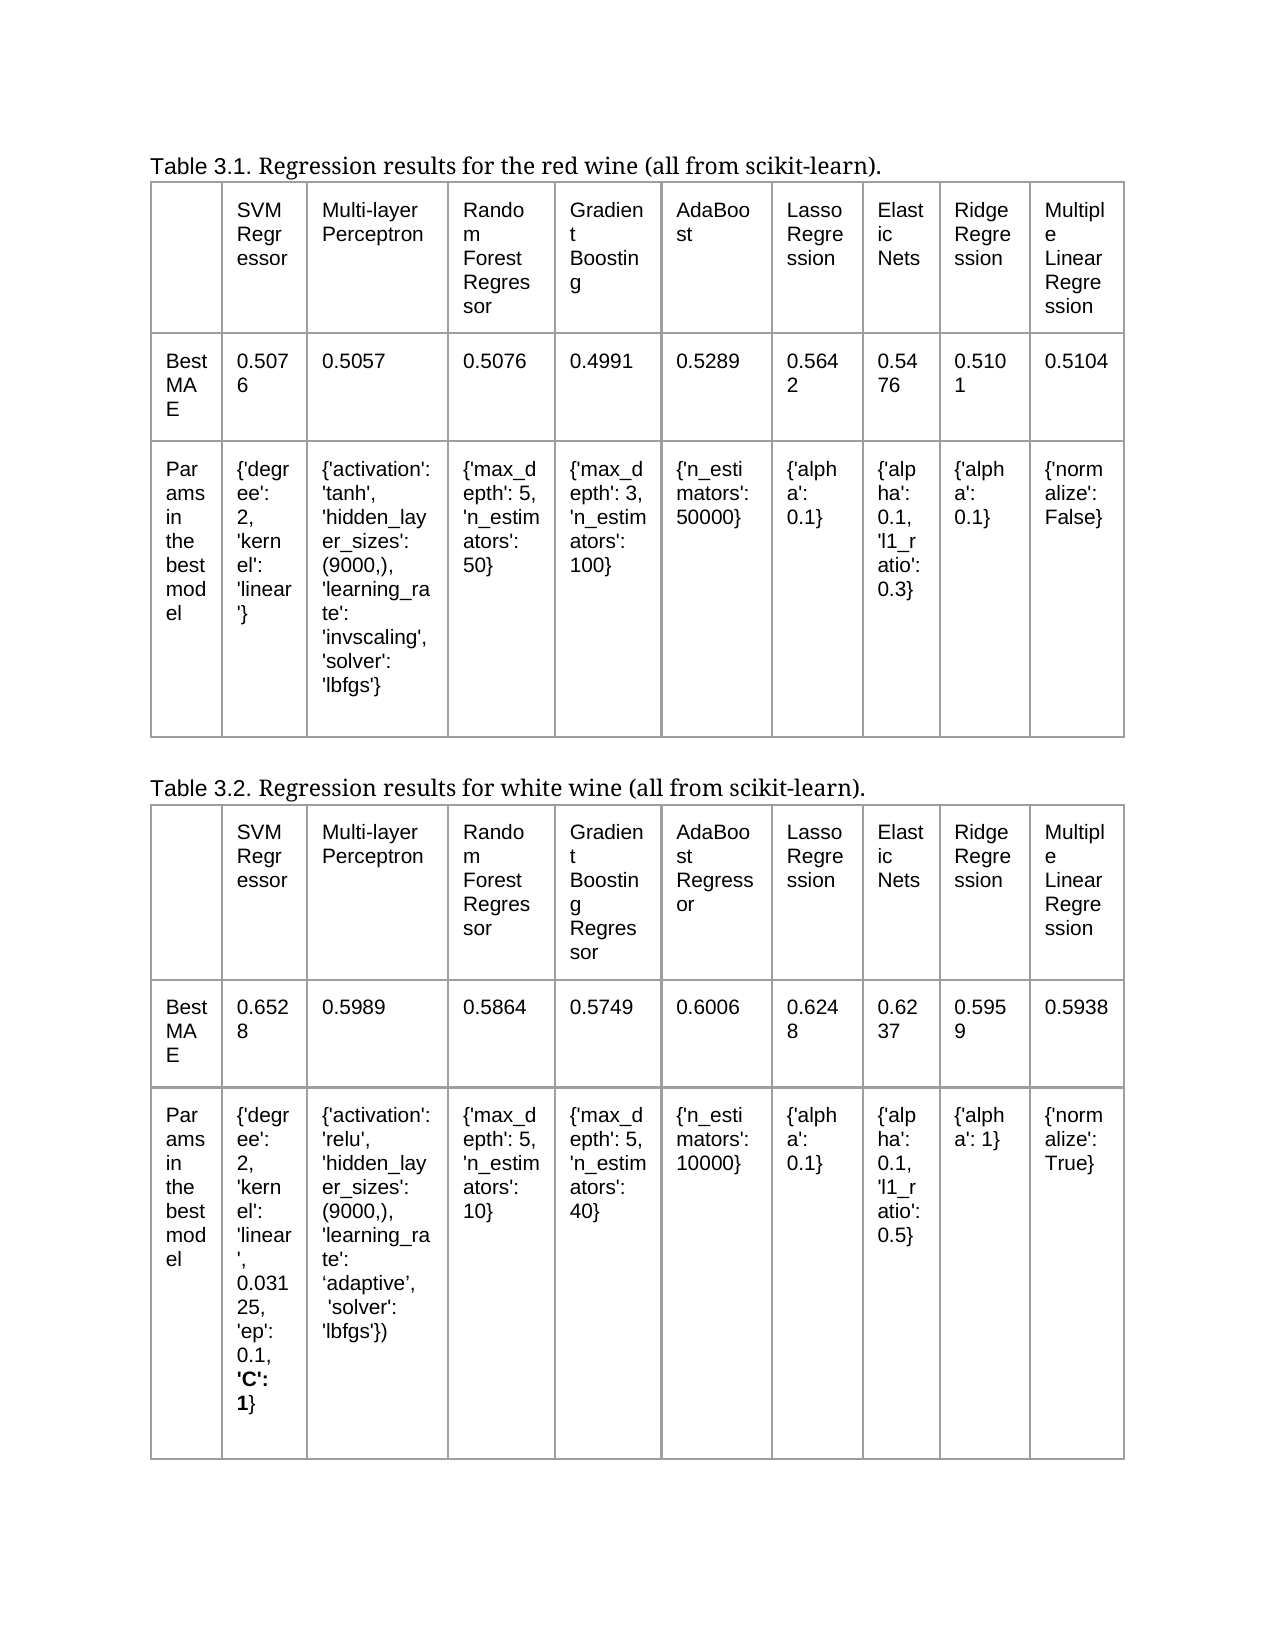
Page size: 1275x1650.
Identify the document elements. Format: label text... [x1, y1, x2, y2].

text Table 3.2. Regression results for white wine (all from scikit-learn). [150, 772, 1125, 803]
table_cell {'max_depth': 5, 'n_estimators': 40} [556, 1089, 660, 1458]
table_cell {'max_depth': 5, 'n_estimators': 50} [449, 442, 554, 736]
table_cell 0.5959 [941, 981, 1029, 1086]
table_cell 0.5938 [1031, 981, 1123, 1086]
table_cell 0.6006 [663, 981, 771, 1086]
table_header Random Forest Regressor [449, 183, 554, 332]
text Table 3.1. Regression results for the red wine (all from scikit-learn). [150, 150, 1125, 181]
table_cell {'normalize': True} [1031, 1089, 1123, 1458]
table_header AdaBoost Regressor [663, 806, 771, 978]
table_cell {'max_depth': 3, 'n_estimators': 100} [556, 442, 660, 736]
table_header Gradient Boosting [556, 183, 660, 332]
table_cell {'activation': 'relu', 'hidden_layer_sizes': (9000,), 'learning_rate': ‘adaptive’, 'solver': 'lbfgs'}) [308, 1089, 447, 1458]
table_cell 0.5104 [1031, 334, 1123, 440]
table_cell 0.5864 [449, 981, 554, 1086]
table_cell {'normalize': False} [1031, 442, 1123, 736]
table_header Elastic Nets [864, 183, 939, 332]
table_header Ridge Regression [941, 183, 1029, 332]
table_cell 0.4991 [556, 334, 660, 440]
table_cell 0.5076 [223, 334, 306, 440]
table_header Lasso Regression [773, 806, 862, 978]
table_header SVM Regressor [223, 806, 306, 978]
table_cell 0.5989 [308, 981, 447, 1086]
table_cell {'activation': 'tanh', 'hidden_layer_sizes': (9000,), 'learning_rate': 'invscaling', 'solver': 'lbfgs'} [308, 442, 447, 736]
table_cell 0.5642 [773, 334, 862, 440]
table_cell {'alpha': 0.1, 'l1_ratio': 0.5} [864, 1089, 939, 1458]
table_cell Params in the best model [152, 442, 221, 736]
table_header Elastic Nets [864, 806, 939, 978]
table_cell 0.5749 [556, 981, 660, 1086]
table_header Multiple Linear Regression [1031, 183, 1123, 332]
table_cell {'degree': 2, 'kernel': 'linear', 0.03125, 'ep': 0.1, 'C': 1} [223, 1089, 306, 1458]
table_header Random Forest Regressor [449, 806, 554, 978]
table_cell 0.6248 [773, 981, 862, 1086]
table_header Multiple Linear Regression [1031, 806, 1123, 978]
table_header SVM Regressor [223, 183, 306, 332]
table_cell {'max_depth': 5, 'n_estimators': 10} [449, 1089, 554, 1458]
table_cell 0.6237 [864, 981, 939, 1086]
table_header Ridge Regression [941, 806, 1029, 978]
table_cell 0.5076 [449, 334, 554, 440]
table_header [152, 183, 221, 332]
table_cell Best MAE [152, 334, 221, 440]
table_header Lasso Regression [773, 183, 862, 332]
table_cell 0.5101 [941, 334, 1029, 440]
table_cell Best MAE [152, 981, 221, 1086]
table_cell Params in the best model [152, 1089, 221, 1458]
table_header Gradient Boosting Regressor [556, 806, 660, 978]
table_cell {'alpha': 1} [941, 1089, 1029, 1458]
table_cell {'alpha': 0.1} [773, 1089, 862, 1458]
table_header AdaBoost [663, 183, 771, 332]
table_cell {'n_estimators': 50000} [663, 442, 771, 736]
table_header Multi-layer Perceptron [308, 806, 447, 978]
table_cell 0.5289 [663, 334, 771, 440]
table_cell {'alpha': 0.1} [941, 442, 1029, 736]
table_cell {'alpha': 0.1} [773, 442, 862, 736]
table_cell {'alpha': 0.1, 'l1_ratio': 0.3} [864, 442, 939, 736]
table_header [152, 806, 221, 978]
table_cell 0.6528 [223, 981, 306, 1086]
table_cell 0.5476 [864, 334, 939, 440]
table_cell {'n_estimators': 10000} [663, 1089, 771, 1458]
table_cell 0.5057 [308, 334, 447, 440]
table_header Multi-layer Perceptron [308, 183, 447, 332]
table_cell {'degree': 2, 'kernel': 'linear'} [223, 442, 306, 736]
